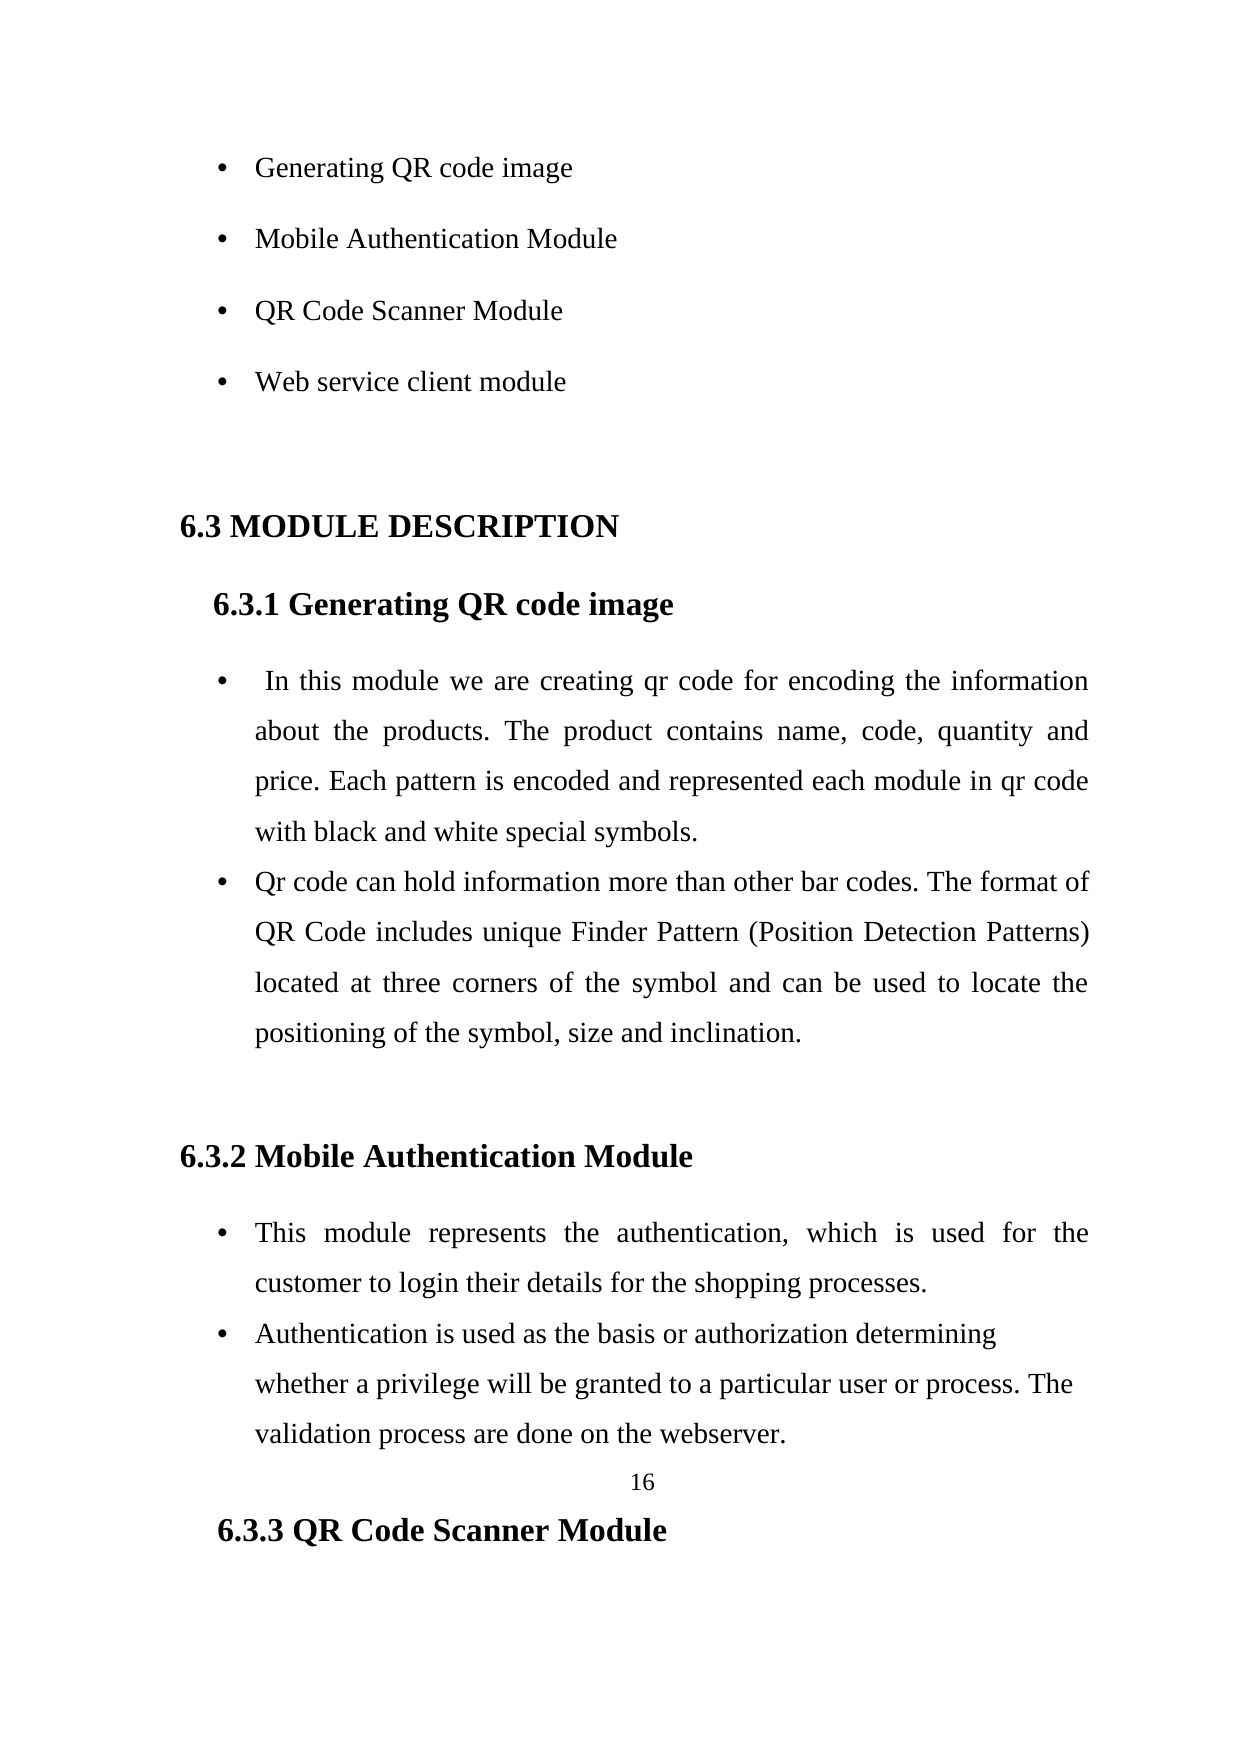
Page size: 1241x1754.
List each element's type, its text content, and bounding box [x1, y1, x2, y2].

text 6.3.1 Generating QR code image [179, 584, 1090, 623]
list Mobile Authentication Module [217, 221, 1090, 255]
list QR Code Scanner Module [217, 292, 1090, 326]
text 16 [554, 1467, 1090, 1496]
text 6.3.3 QR Code Scanner Module [179, 1510, 1090, 1548]
list Web service client module [217, 364, 1090, 397]
text 6.3 MODULE DESCRIPTION [179, 506, 1090, 544]
list Authentication is used as the basis or authorization determining whether a privilege will be granted to a particular user or process. The validation process are done on the webserver. [217, 1316, 1090, 1450]
list In this module we are creating qr code for encoding the information about the products. The product contains name, code, quantity and price. Each pattern is encoded and represented each module in qr code with black and white special symbols. [217, 663, 1090, 847]
list Qr code can hold information more than other bar codes. The format of QR Code includes unique Finder Pattern (Position Detection Patterns) located at three corners of the symbol and can be used to locate the positioning of the symbol, size and inclination. [217, 864, 1090, 1049]
text 6.3.2 Mobile Authentication Module [179, 1137, 1090, 1175]
list This module represents the authentication, which is used for the customer to login their details for the shopping processes. [217, 1215, 1090, 1299]
list Generating QR code image [217, 150, 1090, 184]
